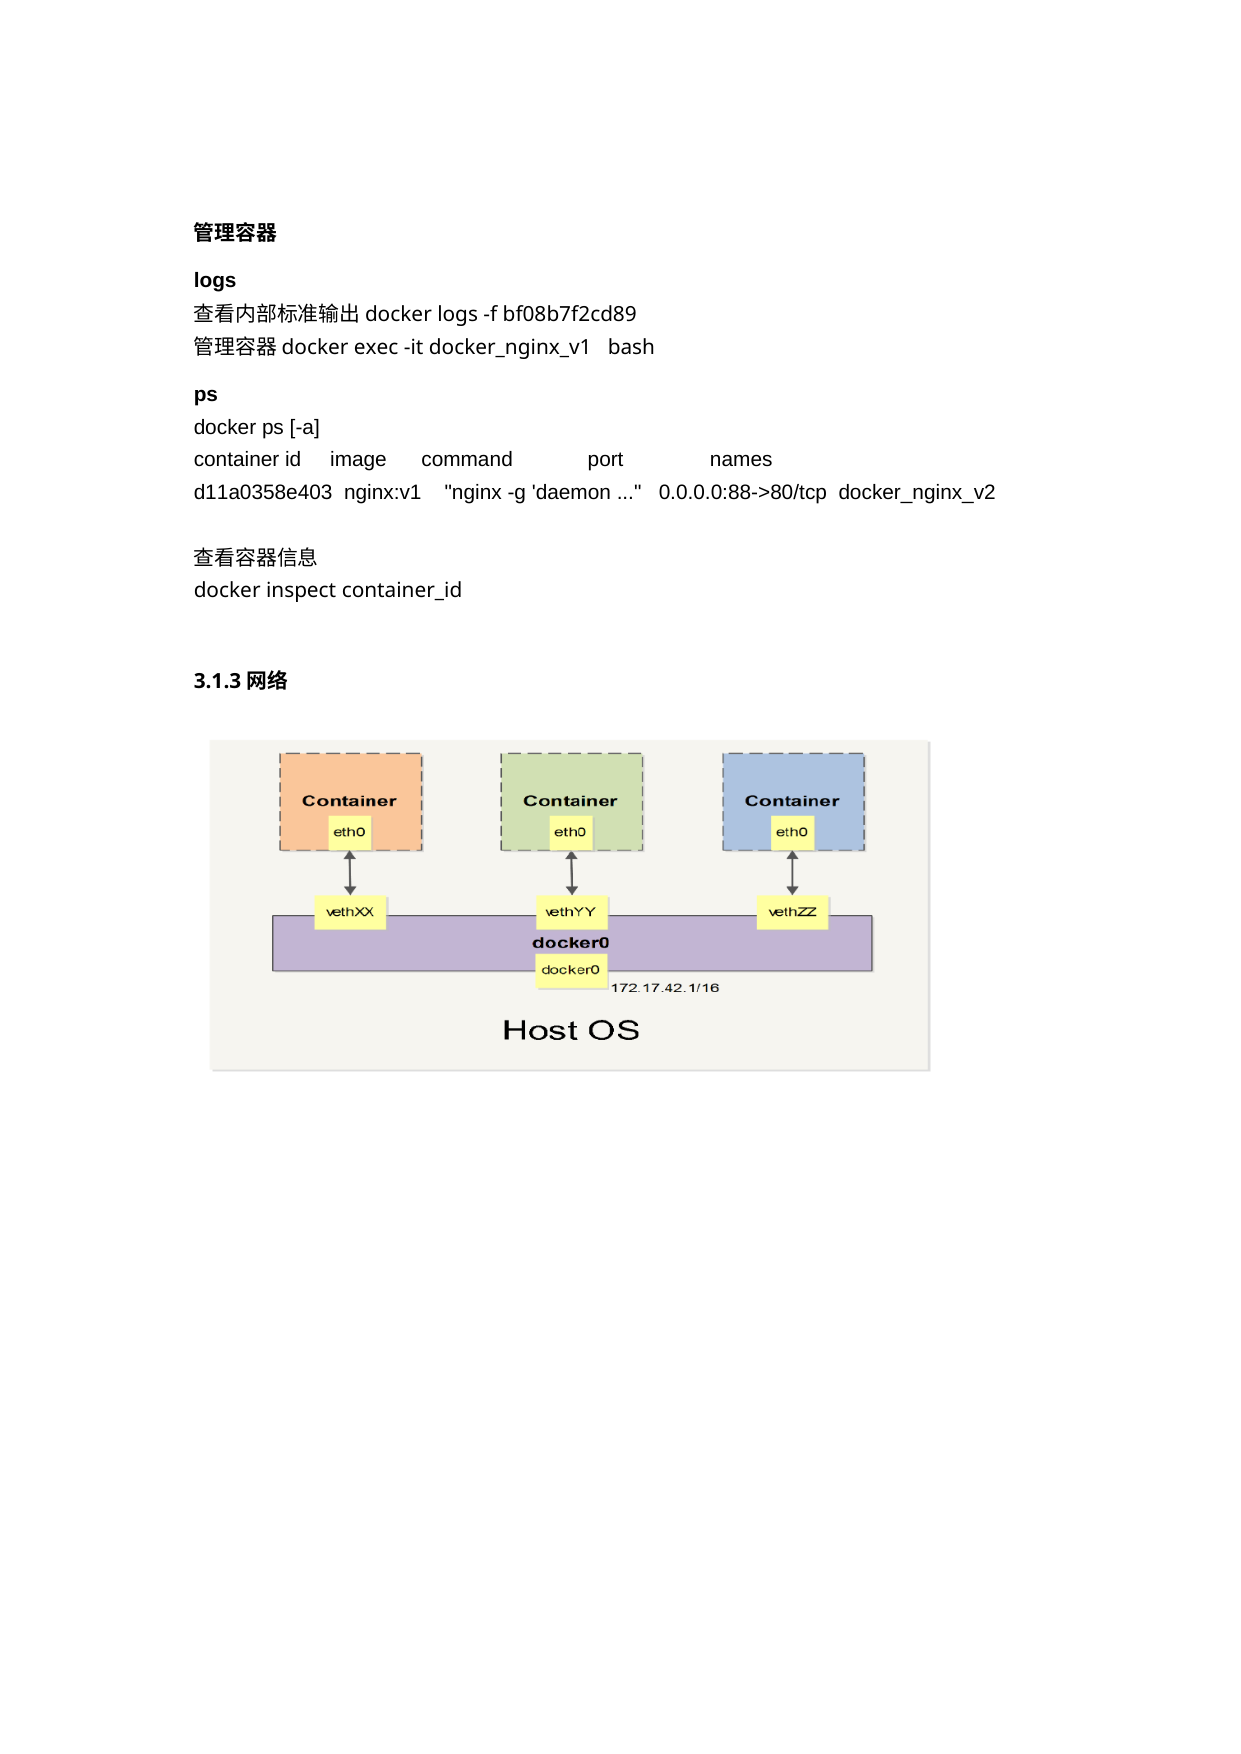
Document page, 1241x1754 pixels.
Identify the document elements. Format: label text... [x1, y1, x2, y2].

text container id image command port names [193, 443, 1053, 475]
text docker inspect container_id [193, 573, 1053, 605]
picture [193, 733, 935, 1074]
text d11a0358e403 nginx:v1 "nginx -g 'daemon ..." 0.0.0.0:88->80/tcp docker_nginx_v2 [193, 475, 1053, 508]
subtitle 3.1.3 网络 [193, 663, 1053, 695]
subtitle 管理容器 [193, 215, 1053, 248]
text 查看内部标准输出 docker logs -f bf08b7f2cd89 [193, 297, 1053, 329]
text docker ps [-a] [193, 410, 1053, 443]
text 查看容器信息 [193, 540, 1053, 573]
text 管理容器 docker exec -it docker_nginx_v1 bash [193, 329, 1053, 362]
text ps [193, 378, 1053, 410]
text logs [193, 264, 1053, 297]
